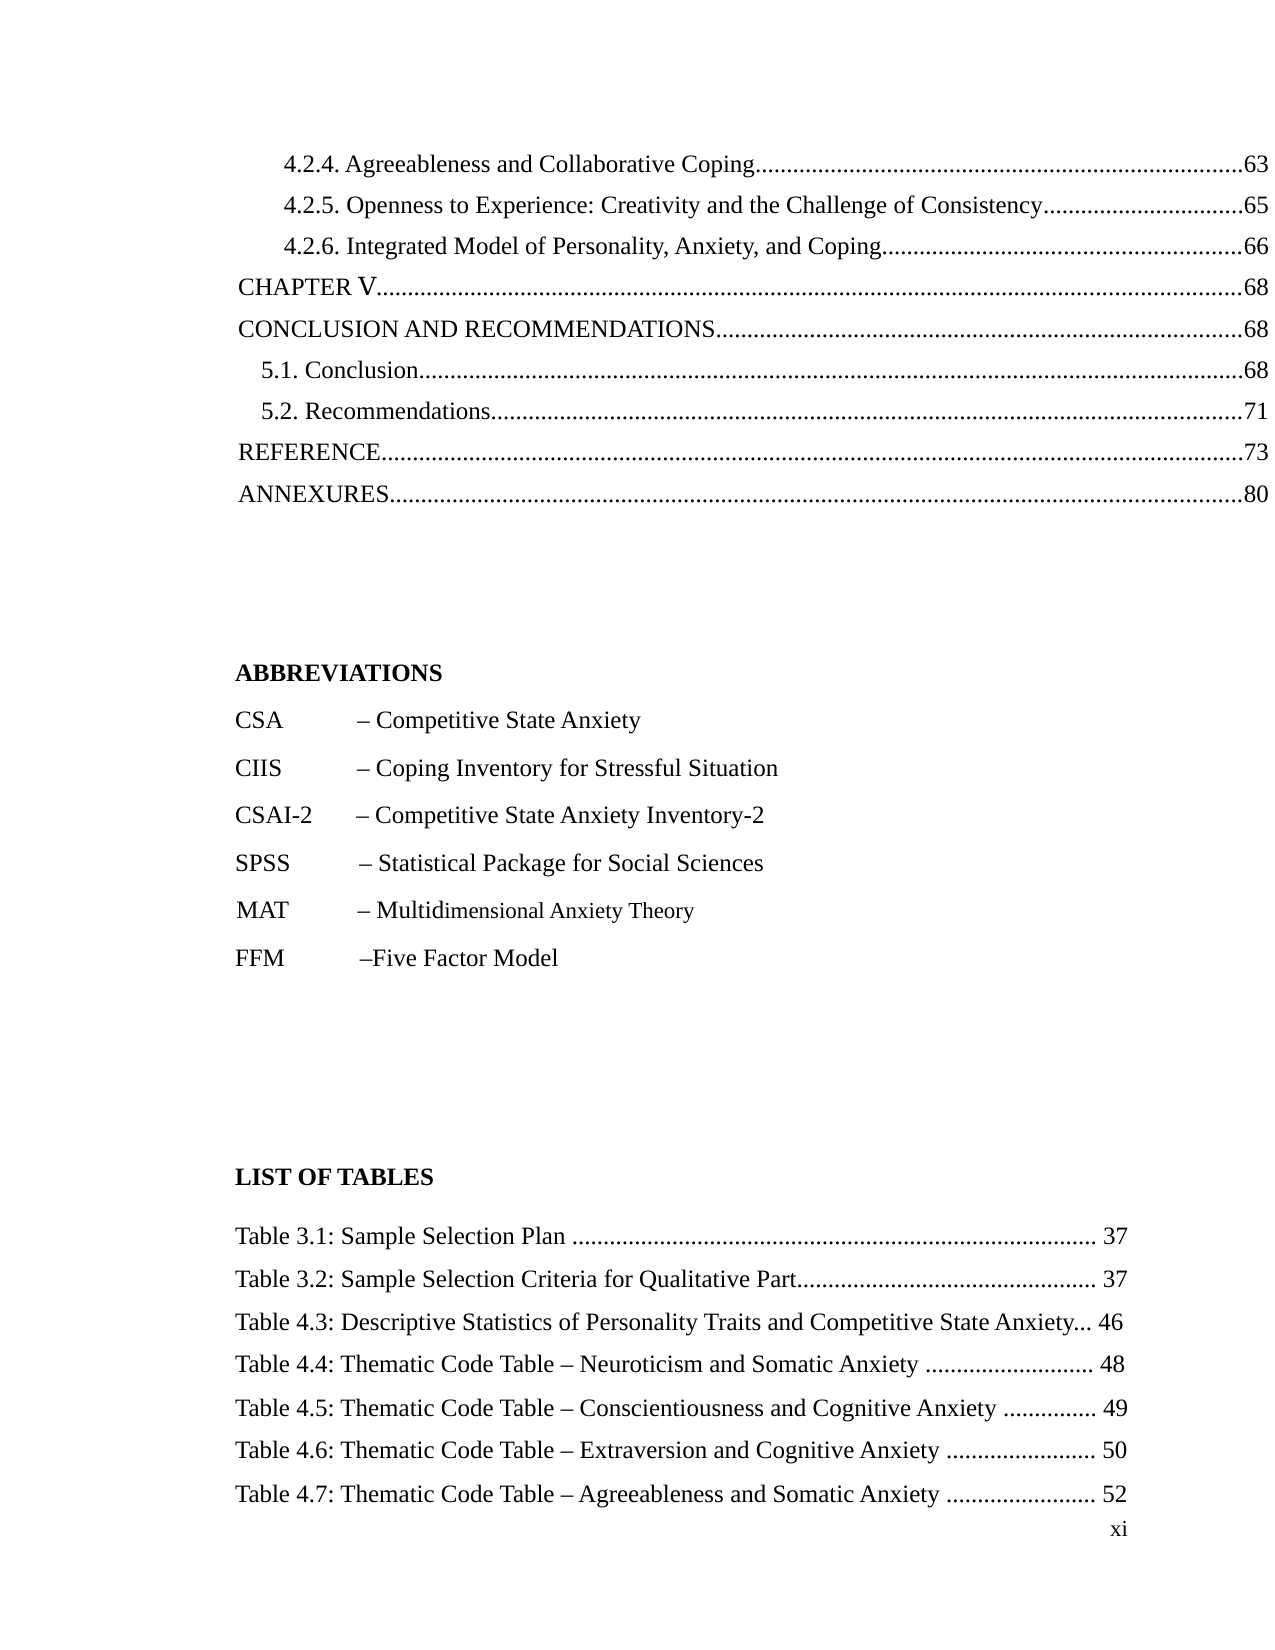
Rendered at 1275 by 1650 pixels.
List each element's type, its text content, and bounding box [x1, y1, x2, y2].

text Table 4.6: Thematic Code Table – Extraversion and Cognitive Anxiety ........................ 50 [235, 1436, 1271, 1464]
text CSA – Competitive State Anxiety [235, 705, 1271, 734]
text Table 4.7: Thematic Code Table – Agreeableness and Somatic Anxiety ........................ 52 [235, 1479, 1271, 1507]
text FFM –Five Factor Model [235, 943, 1271, 972]
subtitle LIST OF TABLES [235, 1162, 1275, 1190]
text MAT – Multidimensional Anxiety Theory [236, 895, 1275, 924]
subtitle ABBREVIATIONS [235, 658, 1275, 687]
text CIIS – Coping Inventory for Stressful Situation [235, 753, 1271, 782]
text CSAI-2 – Competitive State Anxiety Inventory-2 [235, 800, 1271, 829]
text Table 4.5: Thematic Code Table – Conscientiousness and Cognitive Anxiety ............... 49 [235, 1393, 1271, 1421]
text SPSS – Statistical Package for Social Sciences [235, 848, 1271, 876]
text Table 4.3: Descriptive Statistics of Personality Traits and Competitive State Anxiety... 46 [235, 1307, 1271, 1336]
text Table 3.1: Sample Selection Plan .................................................................................... 37 [235, 1221, 1271, 1250]
text Table 4.4: Thematic Code Table – Neuroticism and Somatic Anxiety ........................... 48 [235, 1349, 1271, 1378]
text Table 3.2: Sample Selection Criteria for Qualitative Part................................................ 37 [235, 1264, 1271, 1292]
